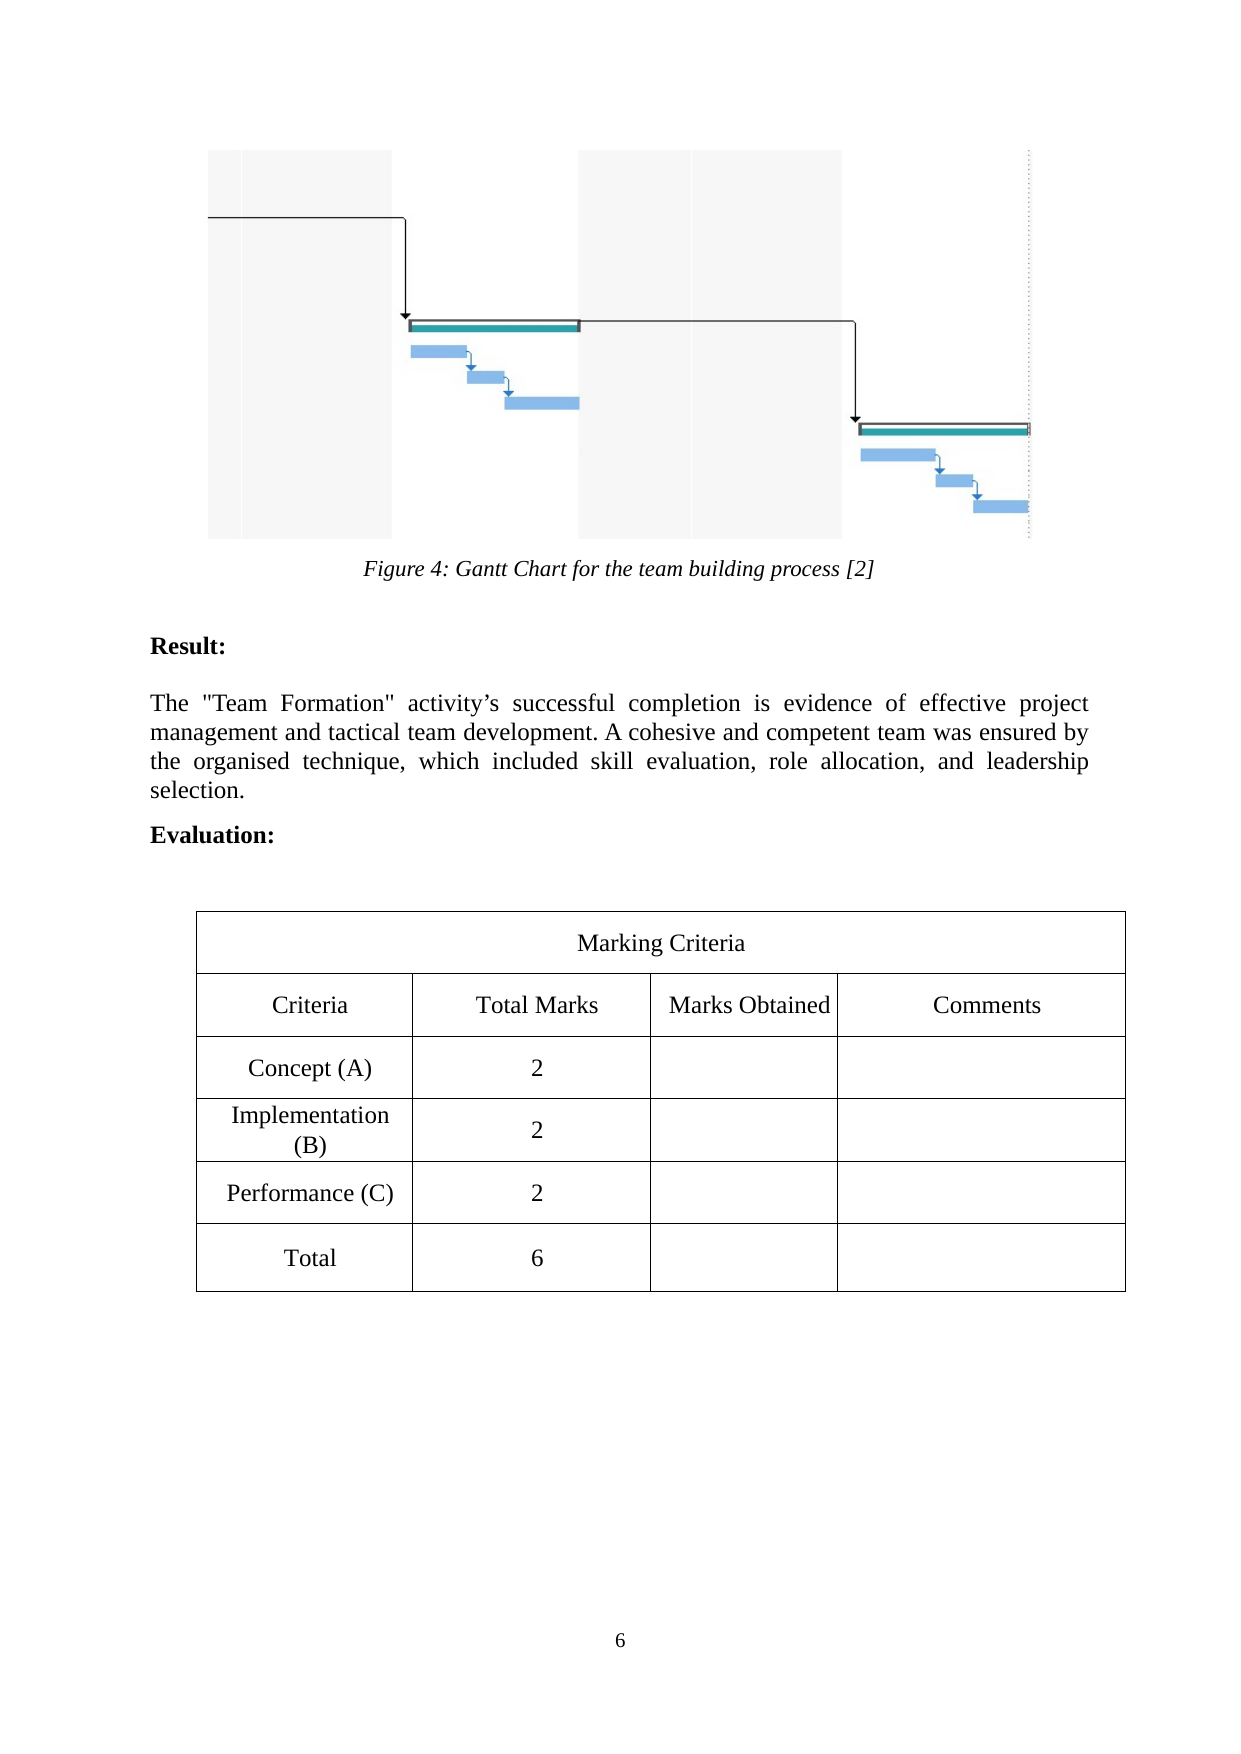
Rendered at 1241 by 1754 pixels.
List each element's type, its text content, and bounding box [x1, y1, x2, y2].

table_cell 2 [413, 1037, 650, 1098]
table_cell Marks Obtained [651, 974, 837, 1036]
table_cell Implementation (B) [197, 1099, 412, 1161]
table_cell [651, 1099, 837, 1161]
text The "Team Formation" activity’s successful completion is evidence of effective project management and tactical team development. A cohesive and competent team was ensured by the organised technique, which included skill evaluation, role allocation, and leadership selection. [150, 688, 1090, 803]
table_cell Total [197, 1224, 412, 1291]
table_cell 6 [413, 1224, 650, 1291]
table_cell [838, 1224, 1125, 1291]
table_cell [838, 1037, 1125, 1098]
table_header Marking Criteria [197, 912, 1125, 973]
text Result: [150, 631, 1090, 660]
text Evaluation: [150, 820, 1090, 849]
table_cell Total Marks [413, 974, 650, 1036]
table_cell 2 [413, 1099, 650, 1161]
table_cell Performance (C) [197, 1162, 412, 1223]
table_cell [838, 1099, 1125, 1161]
table_cell [651, 1224, 837, 1291]
table_cell 2 [413, 1162, 650, 1223]
table_cell Criteria [197, 974, 412, 1036]
picture [207, 150, 1033, 539]
table_cell [651, 1037, 837, 1098]
text Figure 4: Gantt Chart for the team building process [2] [150, 555, 1090, 581]
table_cell [651, 1162, 837, 1223]
table_cell [838, 1162, 1125, 1223]
table_cell Comments [838, 974, 1125, 1036]
table_cell Concept (A) [197, 1037, 412, 1098]
